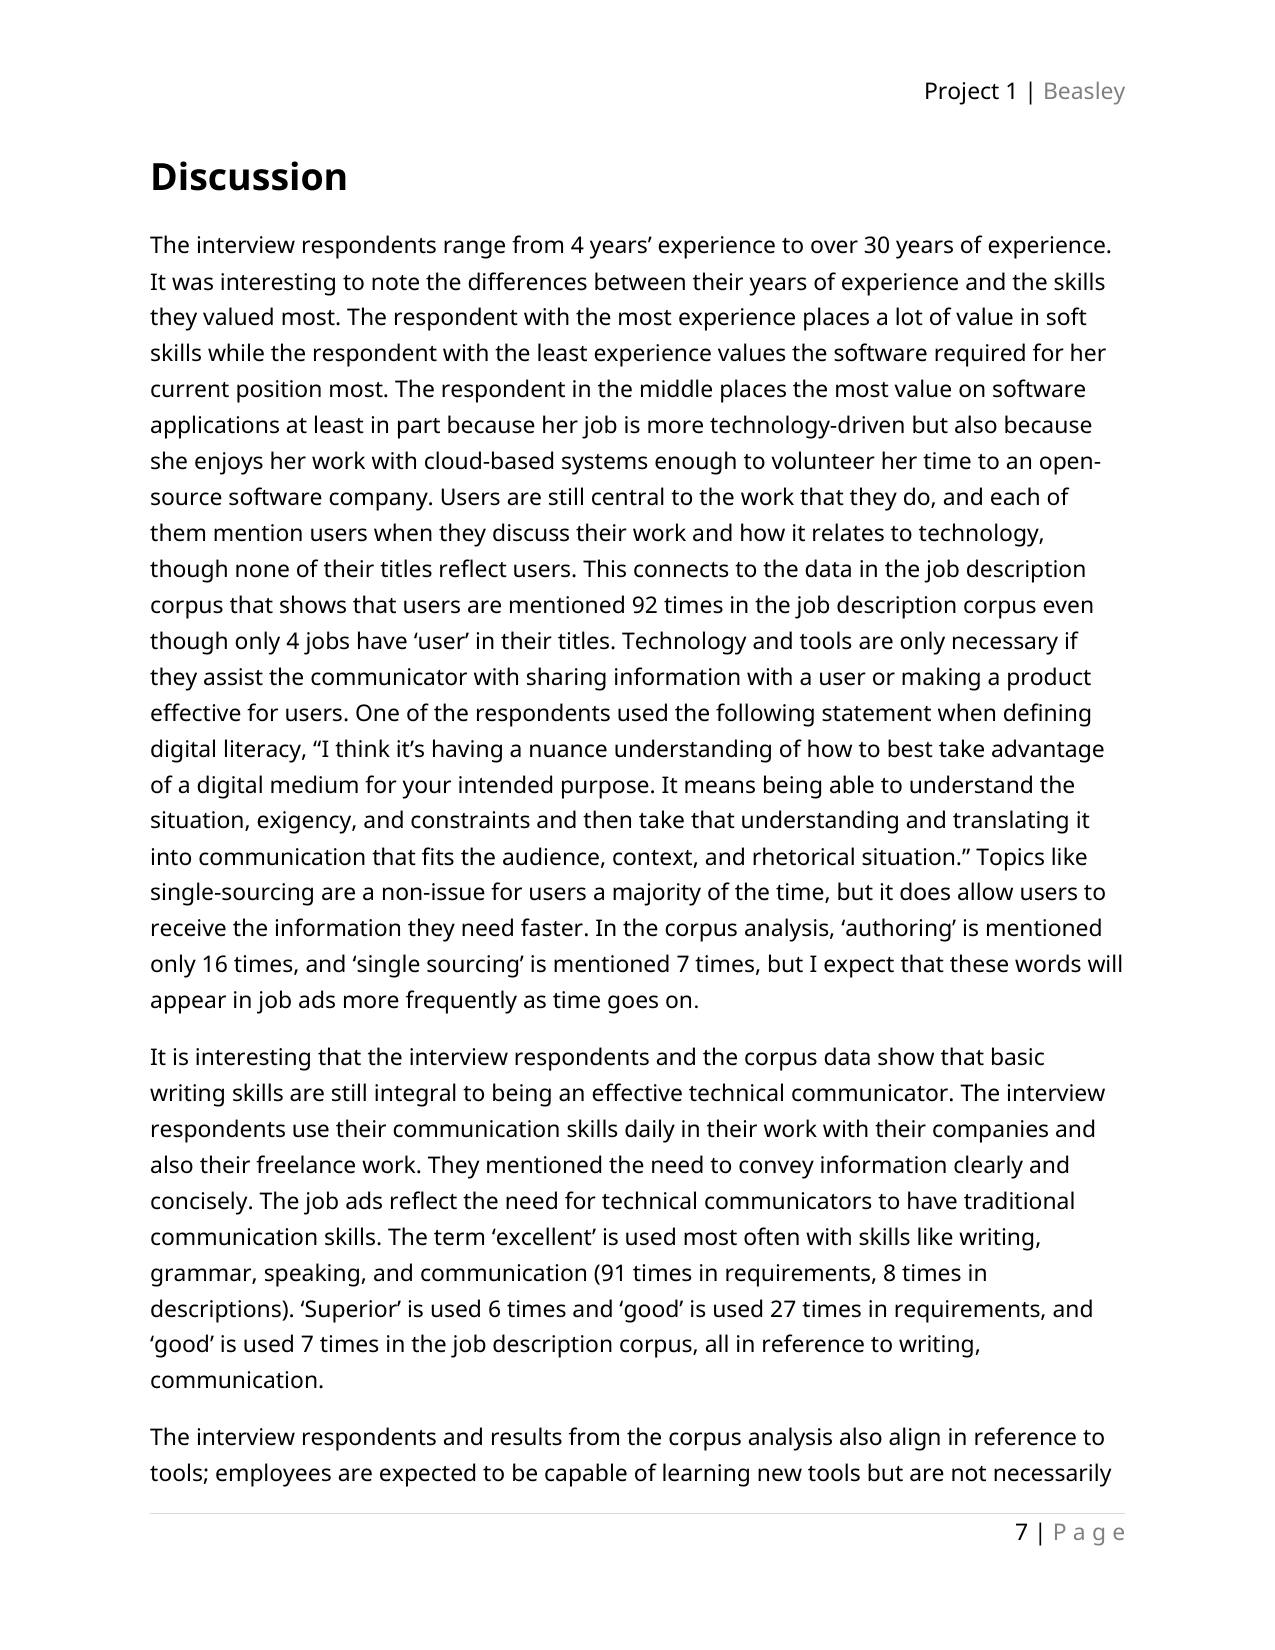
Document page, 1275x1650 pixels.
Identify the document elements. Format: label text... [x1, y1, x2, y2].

text Discussion [150, 150, 1125, 201]
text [150, 1421, 1125, 1488]
text The interview respondents range from 4 years’ experience to over 30 years of experience. It was interesting to note the differences between their years of experience and the skills they valued most. The respondent with the most experience places a lot of value in soft skills while the respondent with the least experience values the software required for her current position most. The respondent in the middle places the most value on software applications at least in part because her job is more technology-driven but also because she enjoys her work with cloud-based systems enough to volunteer her time to an open-source software company. Users are still central to the work that they do, and each of them mention users when they discuss their work and how it relates to technology, though none of their titles reflect users. This connects to the data in the job description corpus that shows that users are mentioned 92 times in the job description corpus even though only 4 jobs have ‘user’ in their titles. Technology and tools are only necessary if they assist the communicator with sharing information with a user or making a product effective for users. One of the respondents used the following statement when defining digital literacy, “I think it’s having a nuance understanding of how to best take advantage of a digital medium for your intended purpose. It means being able to understand the situation, exigency, and constraints and then take that understanding and translating it into communication that fits the audience, context, and rhetorical situation.” Topics like single-sourcing are a non-issue for users a majority of the time, but it does allow users to receive the information they need faster. In the corpus analysis, ‘authoring’ is mentioned only 16 times, and ‘single sourcing’ is mentioned 7 times, but I expect that these words will appear in job ads more frequently as time goes on. [150, 229, 1125, 1015]
text It is interesting that the interview respondents and the corpus data show that basic writing skills are still integral to being an effective technical communicator. The interview respondents use their communication skills daily in their work with their companies and also their freelance work. They mentioned the need to convey information clearly and concisely. The job ads reflect the need for technical communicators to have traditional communication skills. The term ‘excellent’ is used most often with skills like writing, grammar, speaking, and communication (91 times in requirements, 8 times in descriptions). ‘Superior’ is used 6 times and ‘good’ is used 27 times in requirements, and ‘good’ is used 7 times in the job description corpus, all in reference to writing, communication. [150, 1041, 1125, 1396]
